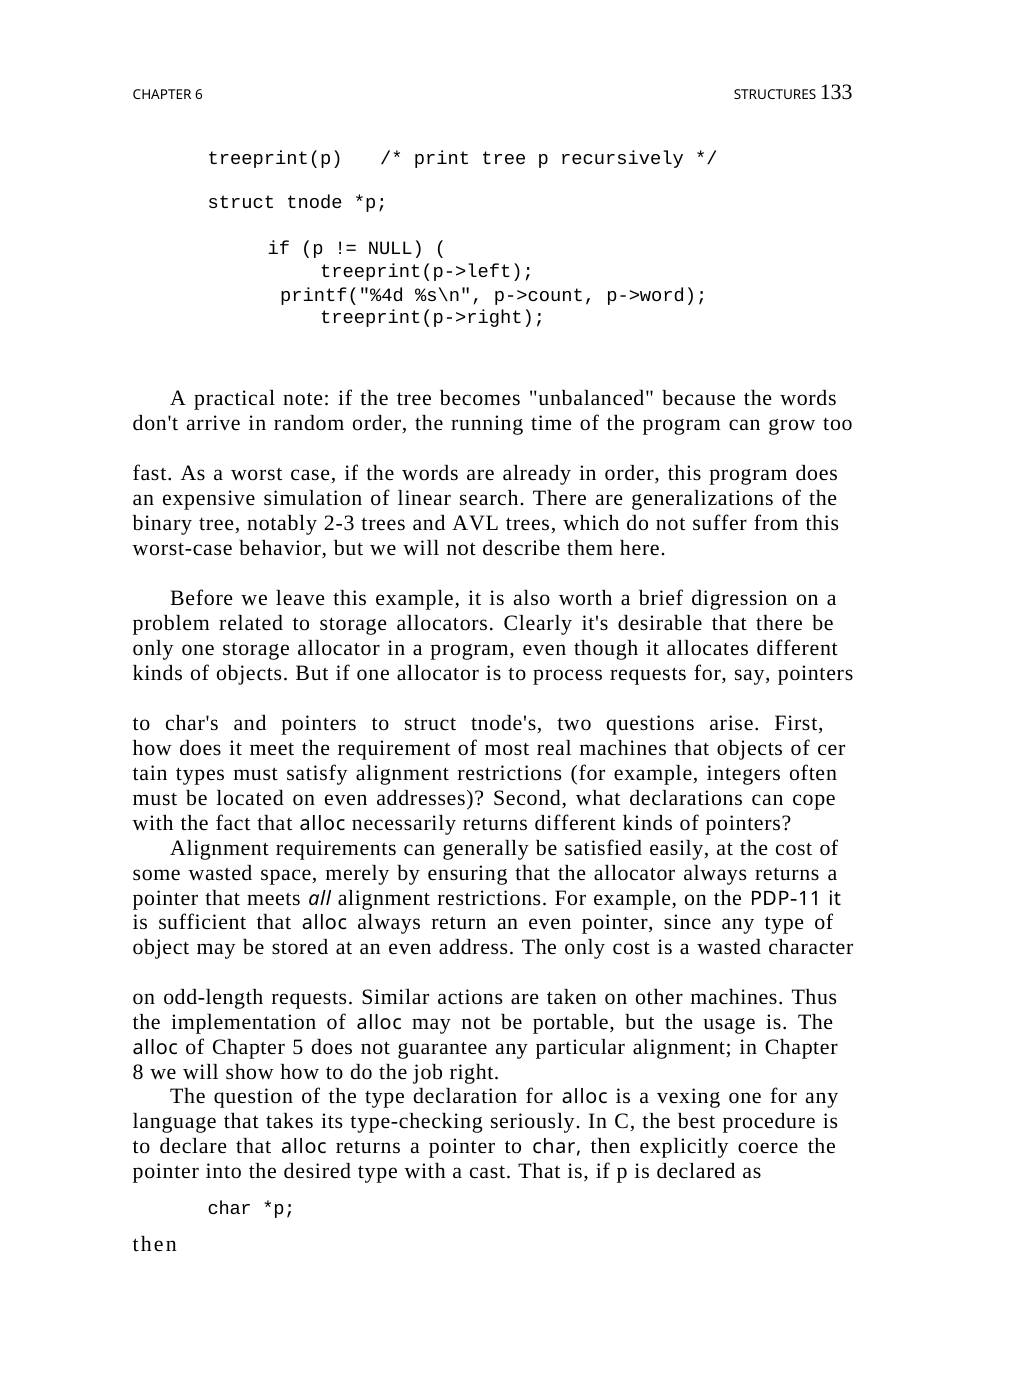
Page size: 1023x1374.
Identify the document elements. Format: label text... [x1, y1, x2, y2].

text if (p != NULL) ( [267, 239, 870, 258]
text A practical note: if the tree becomes "unbalanced" because the words don't arrive in random order, the running time of the program can grow too fast. As a worst case, if the words are already in order, this program does an expensive simulation of linear search. There are generalizations of the binary tree, notably 2-3 trees and AVL trees, which do not suffer from this worst-case behavior, but we will not describe them here. [132, 386, 855, 561]
text char *p; [207, 1199, 870, 1218]
text treeprint(p) /* print tree p recursively */ struct tnode *p; [207, 147, 727, 212]
text Alignment requirements can generally be satisfied easily, at the cost of some wasted space, merely by ensuring that the allocator always returns a pointer that meets all alignment restrictions. For example, on the PDP-11 it is sufficient that alloc always return an even pointer, since any type of object may be stored at an even address. The only cost is a wasted character on odd-length requests. Similar actions are taken on other machines. Thus the implementation of alloc may not be portable, but the usage is. The alloc of Chapter 5 does not guarantee any particular alignment; in Chapter 8 we will show how to do the job right. [132, 835, 855, 1084]
text printf("%4d %s\n", p->count, p->word); [117, 285, 870, 305]
text Before we leave this example, it is also worth a brief digression on a problem related to storage allocators. Clearly it's desirable that there be only one storage allocator in a program, even though it allocates different kinds of objects. But if one allocator is to process requests for, say, pointers to char's and pointers to struct tnode's, two questions arise. First, how does it meet the requirement of most real machines that objects of cer tain types must satisfy alignment restrictions (for example, integers often must be located on even addresses)? Second, what declarations can cope with the fact that alloc necessarily returns different kinds of pointers? [132, 585, 855, 835]
text The question of the type declaration for alloc is a vexing one for any language that takes its type-checking seriously. In C, the best procedure is to declare that alloc returns a pointer to char, then explicitly coerce the pointer into the desired type with a cast. That is, if p is declared as [132, 1084, 855, 1183]
text CHAPTER 6 STRUCTURES 133 [132, 81, 870, 104]
text then [132, 1231, 870, 1256]
text treeprint(p->left); [320, 262, 870, 281]
text treeprint(p->right); [320, 308, 870, 327]
